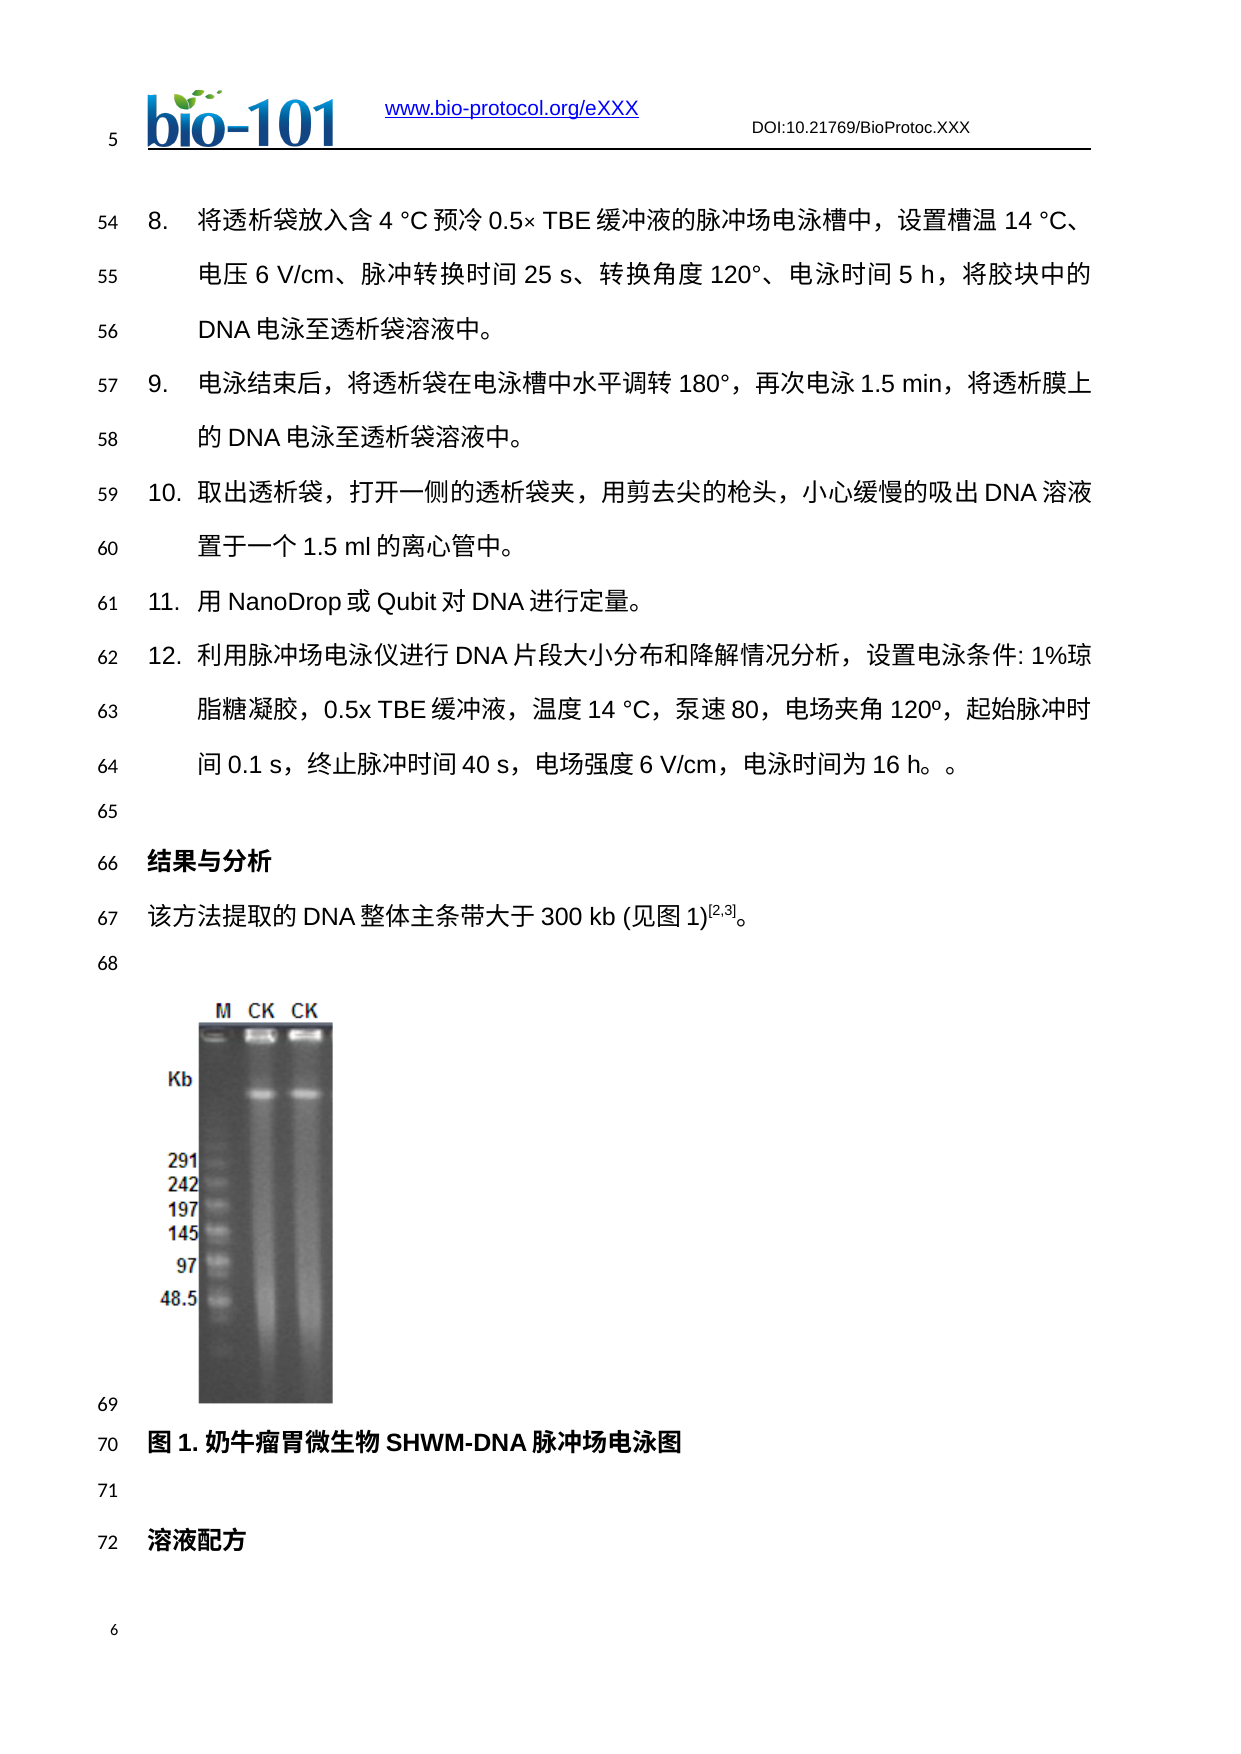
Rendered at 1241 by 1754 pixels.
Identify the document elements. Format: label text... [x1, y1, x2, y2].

text 溶液配方 [148, 1520, 1092, 1557]
picture [147, 90, 333, 147]
list 电泳结束后，将透析袋在电泳槽中水平调转180°，再次电泳1.5 min，将透析膜上的DNA电泳至透析袋溶液中。 [148, 363, 1092, 454]
list 取出透析袋，打开一侧的透析袋夹，用剪去尖的枪头，小心缓慢的吸出DNA溶液，置于一个1.5 ml的离心管中。 [148, 472, 1092, 563]
picture [147, 993, 333, 1411]
text 图1. 奶牛瘤胃微生物SHWM-DNA脉冲场电泳图 [148, 1423, 1092, 1459]
text 结果与分析 [148, 842, 1092, 878]
text 该方法提取的DNA整体主条带大于300 kb (见图1)[2,3]。 [148, 896, 1092, 932]
list 用NanoDrop或Qubit对DNA进行定量。 [148, 581, 1092, 617]
list 利用脉冲场电泳仪进行DNA片段大小分布和降解情况分析，设置电泳条件: 1%琼脂糖凝胶，0.5x TBE缓冲液，温度14 °C，泵速80，电场夹角120º，起始脉冲时间0.1 s，终止脉冲时间40 s，电场强度6 V/cm，电泳时间为16 h。。 [148, 635, 1092, 780]
list 将透析袋放入含4 °C预冷0.5× TBE缓冲液的脉冲场电泳槽中，设置槽温14 °C、电压6 V/cm、脉冲转换时间25 s、转换角度120°、电泳时间5 h，将胶块中的DNA电泳至透析袋溶液中。 [148, 200, 1092, 345]
